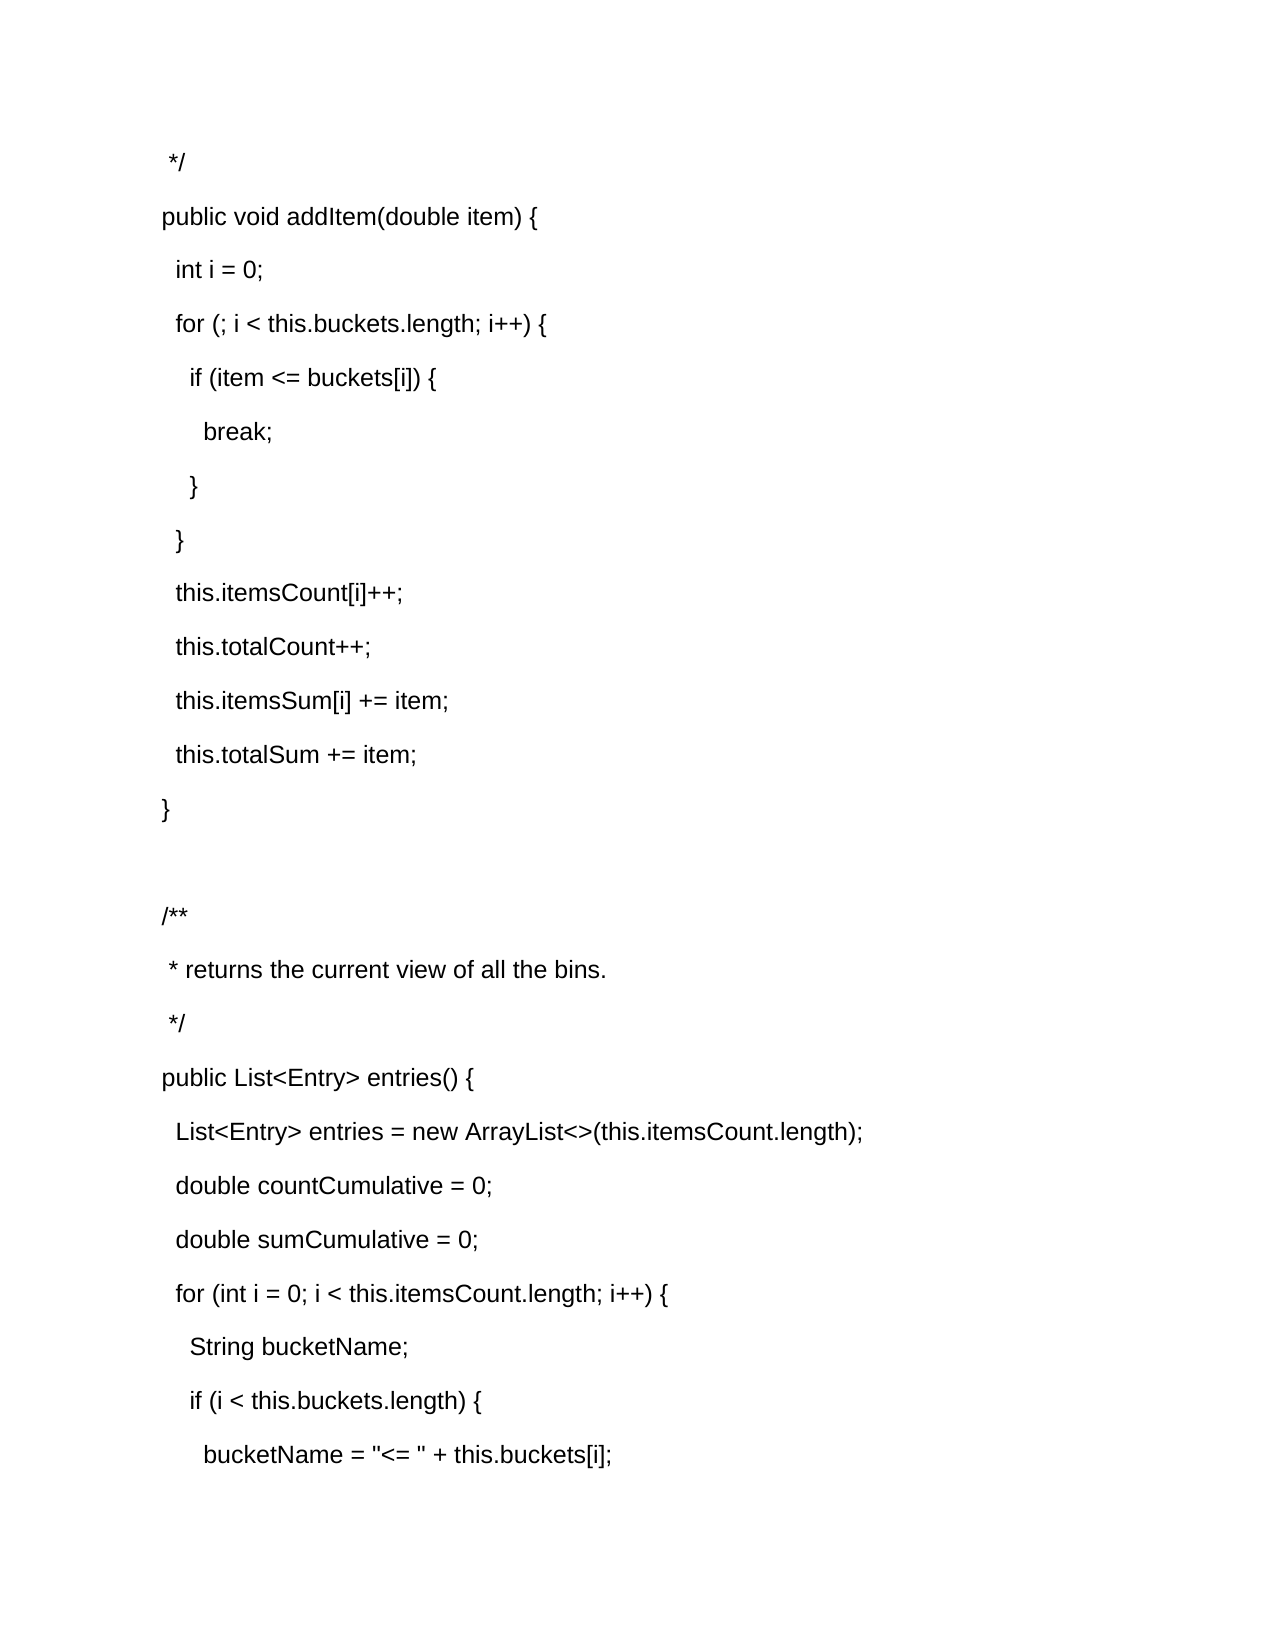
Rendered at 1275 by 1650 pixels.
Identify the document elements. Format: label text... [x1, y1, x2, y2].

text String bucketName; [148, 1332, 1127, 1361]
text List<Entry> entries = new ArrayList<>(this.itemsCount.length); [148, 1117, 1127, 1146]
text public List<Entry> entries() { [148, 1063, 1127, 1092]
text for (; i < this.buckets.length; i++) { [148, 309, 1127, 338]
text this.itemsCount[i]++; [148, 578, 1127, 607]
text this.totalSum += item; [148, 740, 1127, 769]
text this.itemsSum[i] += item; [148, 686, 1127, 715]
text /** [148, 902, 1127, 930]
text if (item <= buckets[i]) { [148, 363, 1127, 392]
text double sumCumulative = 0; [148, 1225, 1127, 1253]
text break; [148, 417, 1127, 446]
text } [148, 471, 1127, 499]
text public void addItem(double item) { [148, 201, 1127, 230]
text } [148, 524, 1127, 553]
text double countCumulative = 0; [148, 1171, 1127, 1199]
text */ [148, 148, 1127, 176]
text * returns the current view of all the bins. [148, 955, 1127, 984]
text this.totalCount++; [148, 632, 1127, 661]
text for (int i = 0; i < this.itemsCount.length; i++) { [148, 1278, 1127, 1307]
text */ [148, 1009, 1127, 1038]
text if (i < this.buckets.length) { [148, 1386, 1127, 1415]
text bucketName = "<= " + this.buckets[i]; [148, 1440, 1127, 1469]
text int i = 0; [148, 255, 1127, 284]
text } [148, 794, 1127, 823]
